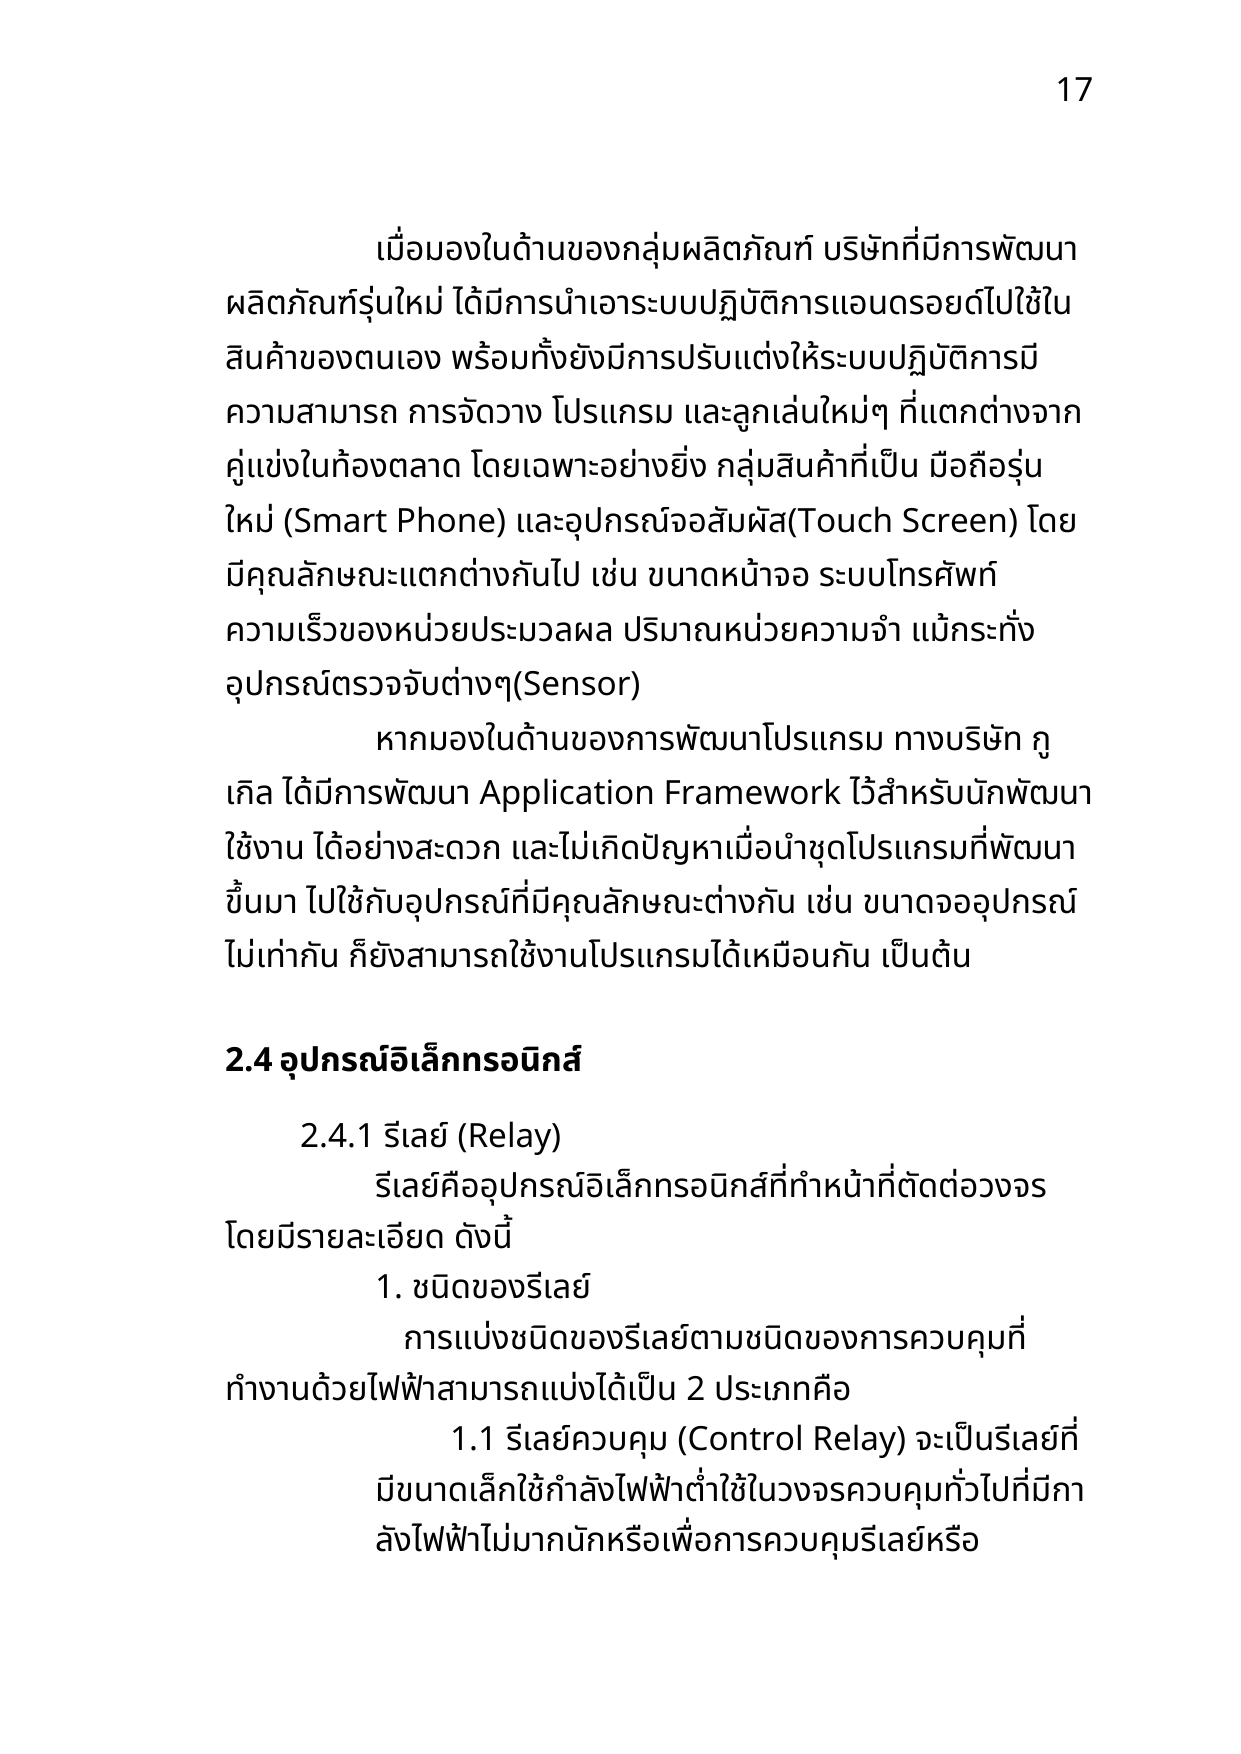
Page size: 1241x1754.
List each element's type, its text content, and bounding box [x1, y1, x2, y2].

text รีเลย์คืออุปกรณ์อิเล็กทรอนิกส์ที่ทำหน้าที่ตัดต่อวงจร โดยมีรายละเอียด ดังนี้ [225, 1162, 1093, 1263]
text เมื่อมองในด้านของกลุ่มผลิตภัณฑ์ บริษัทที่มีการพัฒนาผลิตภัณฑ์รุ่นใหม่ ได้มีการนำเอาระบบปฏิบัติการแอนดรอยด์ไปใช้ในสินค้าของตนเอง พร้อมทั้งยังมีการปรับแต่งให้ระบบปฏิบัติการมีความสามารถ การจัดวาง โปรแกรม และลูกเล่นใหม่ๆ ที่แตกต่างจากคู่แข่งในท้องตลาด โดยเฉพาะอย่างยิ่ง กลุ่มสินค้าที่เป็น มือถือรุ่นใหม่ (Smart Phone) และอุปกรณ์จอสัมผัส(Touch Screen) โดยมีคุณลักษณะแตกต่างกันไป เช่น ขนาดหน้าจอ ระบบโทรศัพท์ ความเร็วของหน่วยประมวลผล ปริมาณหน่วยความจำ แม้กระทั่งอุปกรณ์ตรวจจับต่างๆ(Sensor) [225, 225, 1093, 711]
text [375, 1415, 1093, 1566]
text การแบ่งชนิดของรีเลย์ตามชนิดของการควบคุมที่ทำงานด้วยไฟฟ้าสามารถแบ่งได้เป็น 2 ประเภทคือ [225, 1314, 1093, 1415]
text หากมองในด้านของการพัฒนาโปรแกรม ทางบริษัท กูเกิล ได้มีการพัฒนา Application Framework ไว้สำหรับนักพัฒนาใช้งาน ได้อย่างสะดวก และไม่เกิดปัญหาเมื่อนำชุดโปรแกรมที่พัฒนาขึ้นมา ไปใช้กับอุปกรณ์ที่มีคุณลักษณะต่างกัน เช่น ขนาดจออุปกรณ์ ไม่เท่ากัน ก็ยังสามารถใช้งานโปรแกรมได้เหมือนกัน เป็นต้น [225, 715, 1093, 983]
text 1. ชนิดของรีเลย์ [300, 1263, 1093, 1314]
text 2.4.1 รีเลย์ (Relay) [225, 1112, 1093, 1162]
text 2.4 อุปกรณ์อิเล็กทรอนิกส์ [225, 1036, 1093, 1086]
